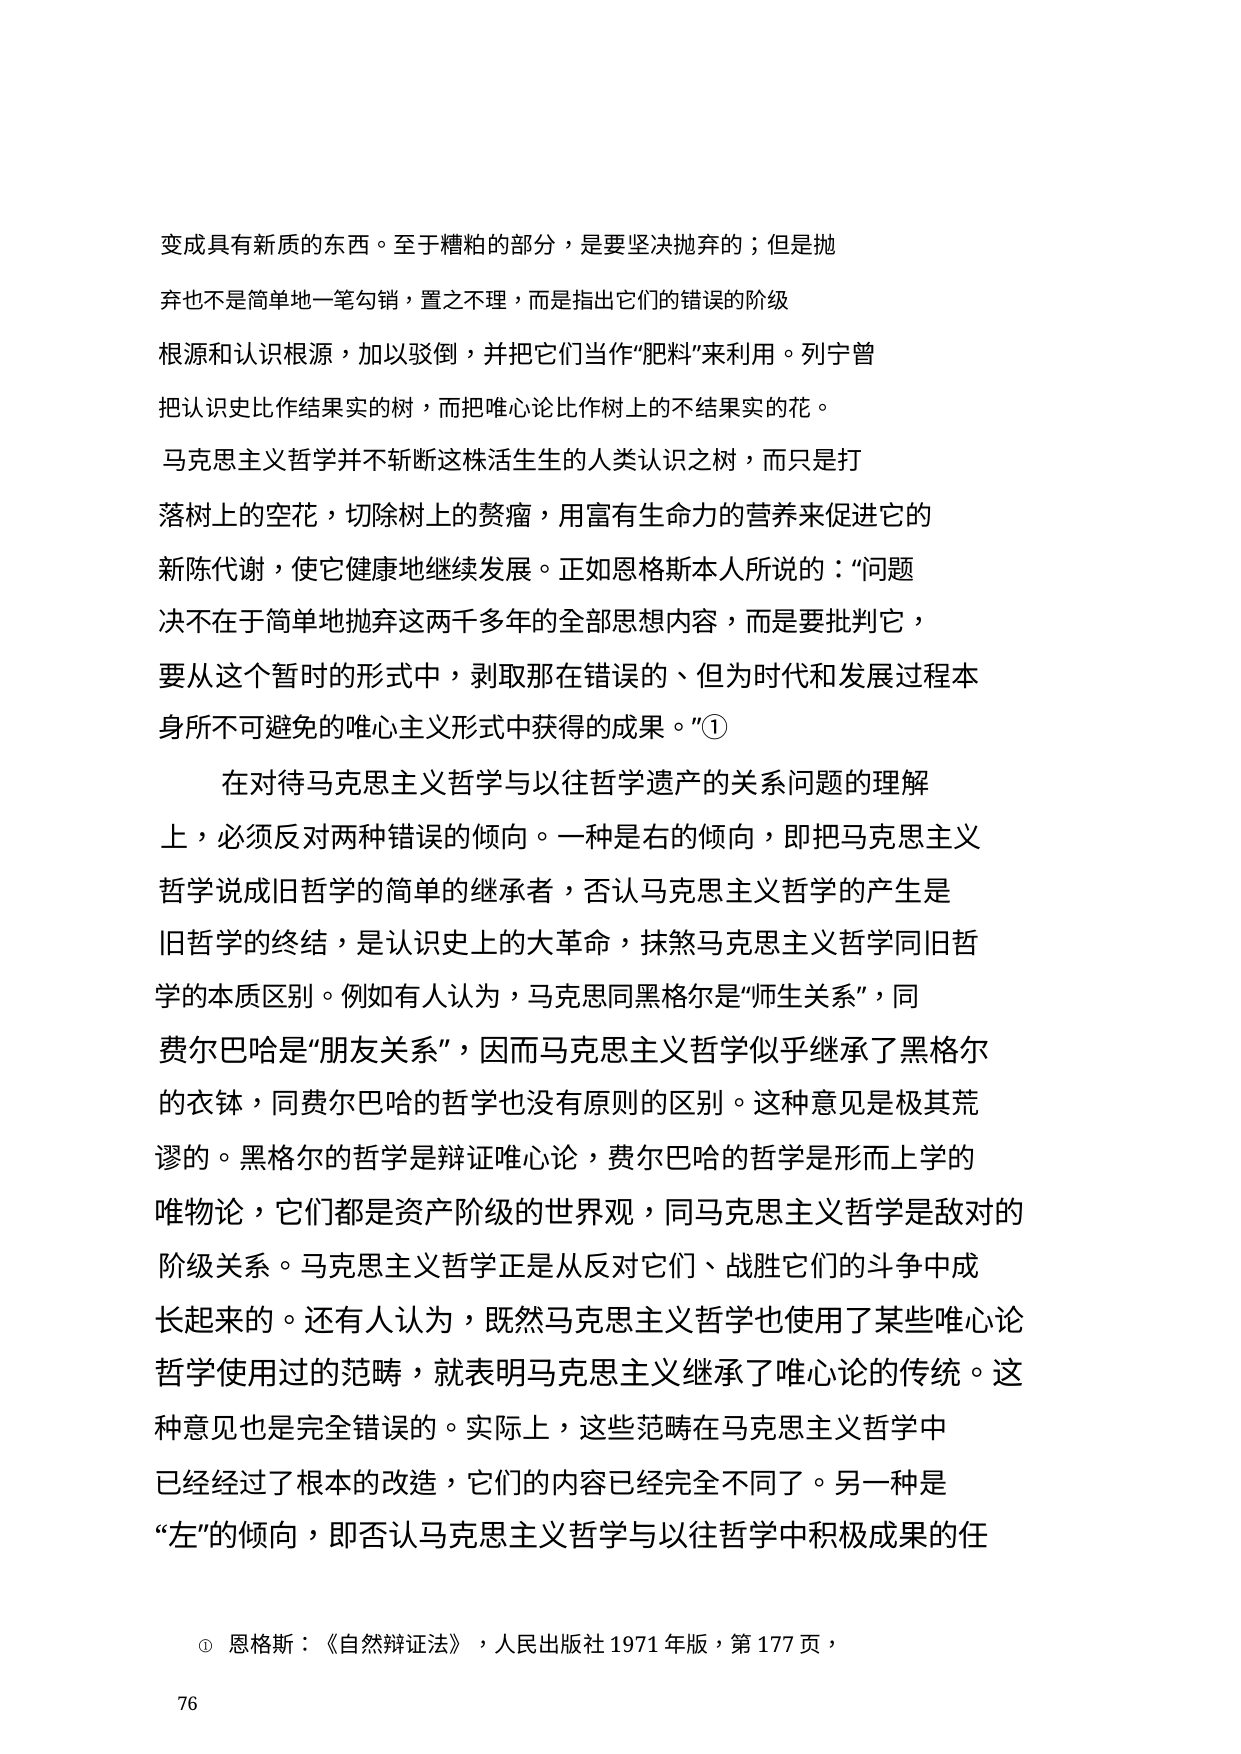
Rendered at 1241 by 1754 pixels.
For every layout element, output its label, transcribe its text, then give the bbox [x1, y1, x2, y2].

text 哲学使用过的范畴，就表明马克思主义继承了唯心论的传统。这 [154, 1360, 1158, 1391]
text 上，必须反对两种错误的倾向。一种是右的倾向，即把马克思主义 [160, 824, 1158, 853]
text 变成具有新质的东西。至于糟粕的部分，是要坚决抛弃的；但是抛 [160, 235, 941, 258]
text 决不在于简单地抛弃这两千多年的全部思想内容，而是要批判它， [158, 610, 1050, 637]
text 种意见也是完全错误的。实际上，这些范畴在马克思主义哲学中 [154, 1416, 1158, 1444]
text 马克思主义哲学并不斩断这株活生生的人类认识之树，而只是打 [162, 449, 1050, 474]
text 要从这个暂时的形式中，剥取那在错误的、但为时代和发展过程本 [158, 664, 1103, 692]
text 哲学说成旧哲学的简单的继承者，否认马克思主义哲学的产生是 [158, 879, 1158, 907]
text 唯物论，它们都是资产阶级的世界观，同马克思主义哲学是敌对的 [154, 1199, 1158, 1229]
text 学的本质区别。例如有人认为，马克思同黑格尔是“师生关系”，同 [154, 985, 1158, 1012]
text 阶级关系。马克思主义哲学正是从反对它们、战胜它们的斗争中成 [158, 1254, 1158, 1282]
text 已经经过了根本的改造，它们的内容已经完全不同了。另一种是 [154, 1470, 1158, 1499]
text “左”的倾向，即否认马克思主义哲学与以往哲学中积极成果的任 [154, 1522, 1158, 1552]
text 新陈代谢，使它健康地继续发展。正如恩格斯本人所说的：“问题 [158, 558, 1050, 584]
text 把认识史比作结果实的树，而把唯心论比作树上的不结果实的花。 [158, 397, 1050, 421]
text 身所不可避免的唯心主义形式中获得的成果。”① [158, 716, 1103, 743]
text 落树上的空花，切除树上的赘瘤，用富有生命力的营养来促进它的 [158, 504, 1050, 530]
text 谬的。黑格尔的哲学是辩证唯心论，费尔巴哈的哲学是形而上学的 [154, 1145, 1158, 1174]
text 费尔巴哈是“朋友关系”，因而马克思主义哲学似乎继承了黑格尔 [158, 1037, 1158, 1067]
text ① 恩格斯：《自然辩证法》，人民出版社1971年版，第177页， [198, 1635, 923, 1657]
text 弃也不是简单地一笔勾销，置之不理，而是指出它们的错误的阶级 [160, 291, 941, 313]
text 旧哲学的终结，是认识史上的大革命，抹煞马克思主义哲学同旧哲 [158, 931, 1158, 959]
text 根源和认识根源，加以驳倒，并把它们当作“肥料”来利用。列宁曾 [158, 343, 1050, 368]
text 长起来的。还有人认为，既然马克思主义哲学也使用了某些唯心论 [154, 1308, 1158, 1338]
text 的衣钵，同费尔巴哈的哲学也没有原则的区别。这种意见是极其荒 [158, 1091, 1158, 1119]
text 76 [177, 1695, 923, 1714]
text 在对待马克思主义哲学与以往哲学遗产的关系问题的理解 [221, 770, 1158, 799]
